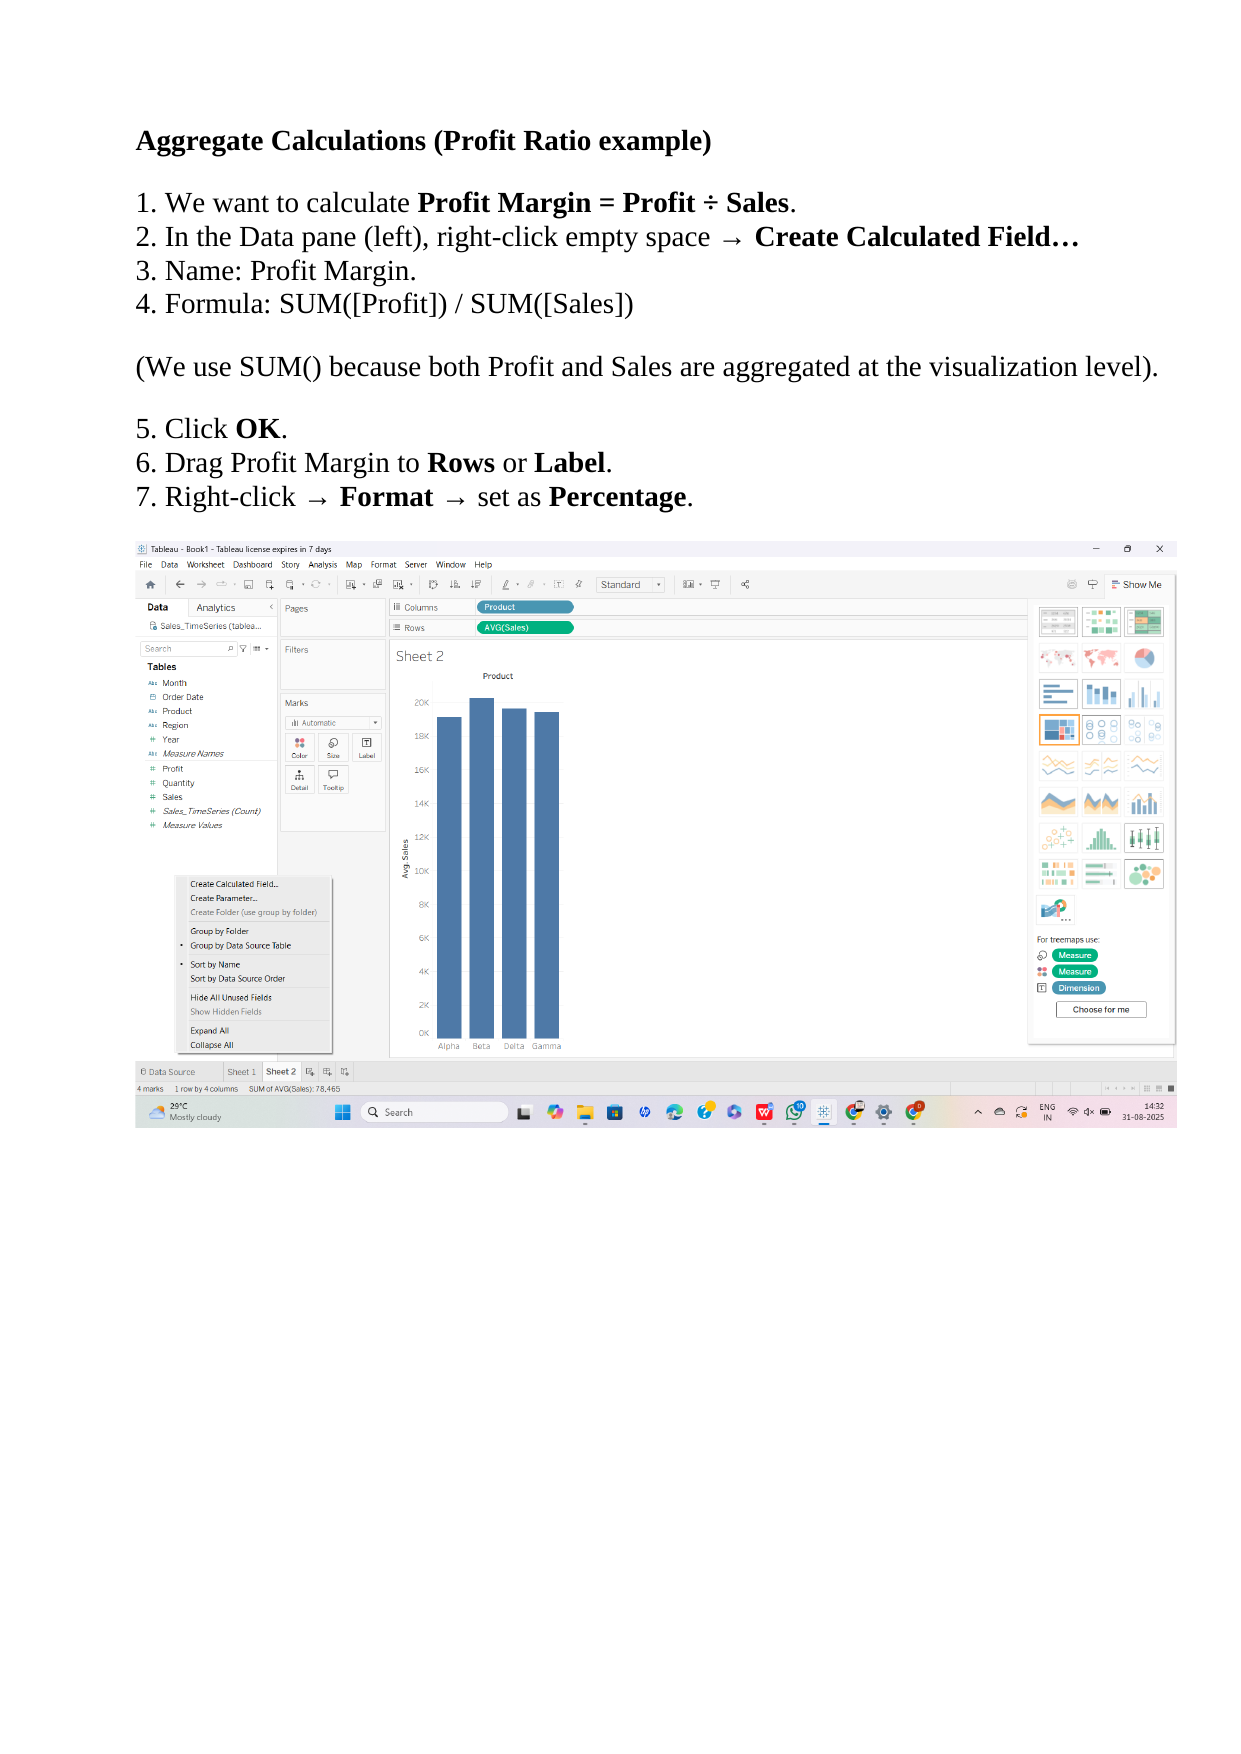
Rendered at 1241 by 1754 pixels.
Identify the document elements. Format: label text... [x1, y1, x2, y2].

list We want to calculate Profit Margin = Profit ÷ Sales. [135, 186, 1178, 219]
list Drag Profit Margin to Rows or Label. [135, 562, 1178, 595]
subtitle Aggregate Calculations (Profit Ratio example) [135, 123, 1178, 156]
list Click OK. [135, 499, 1178, 533]
list Formula: SUM([Profit]) / SUM([Sales]) [135, 374, 1178, 407]
list Right-click → Format → set as Percentage. [135, 624, 1178, 658]
list In the Data pane (left), right-click empty space → Create Calculated Field… [135, 248, 1178, 282]
list Name: Profit Margin. [135, 311, 1178, 344]
list (We use SUM() because both Profit and Sales are aggregated at the visualization level). [135, 436, 1178, 470]
picture [135, 687, 1177, 1274]
